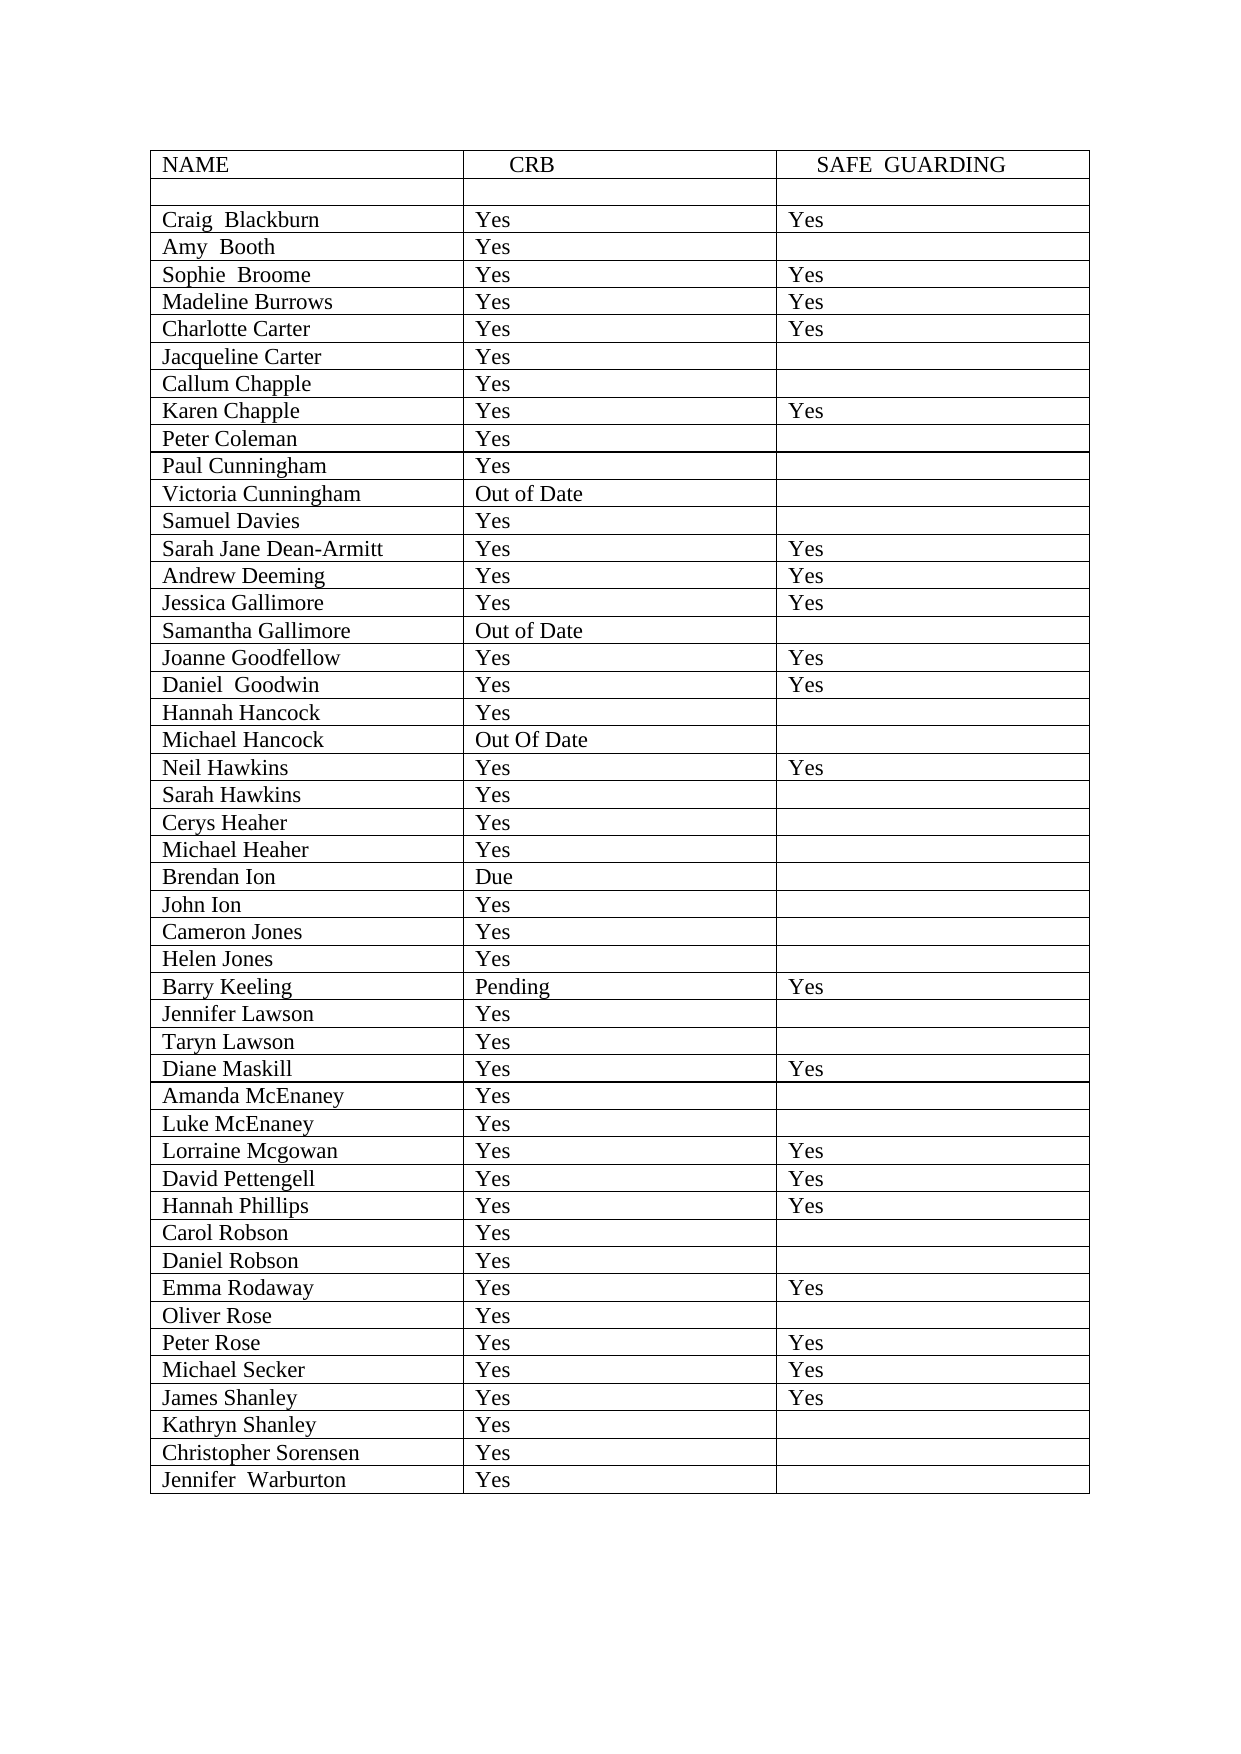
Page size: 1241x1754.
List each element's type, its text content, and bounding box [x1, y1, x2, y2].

table_cell Yes [464, 233, 776, 259]
table_cell Yes [464, 562, 776, 588]
table_cell Victoria Cunningham [151, 480, 463, 506]
table_cell Yes [464, 507, 776, 533]
table_cell Yes [464, 1329, 776, 1355]
table_cell Craig Blackburn [151, 206, 463, 232]
table_cell [777, 1220, 1089, 1246]
table_cell Yes [777, 1329, 1089, 1355]
table_cell Yes [777, 672, 1089, 698]
table_cell Yes [464, 1165, 776, 1191]
table_cell Christopher Sorensen [151, 1439, 463, 1465]
table_cell Peter Rose [151, 1329, 463, 1355]
table_cell Hannah Phillips [151, 1192, 463, 1218]
table_cell Samuel Davies [151, 507, 463, 533]
table_cell Yes [777, 1192, 1089, 1218]
table_cell Yes [464, 206, 776, 232]
table_cell Yes [464, 1110, 776, 1136]
table_cell Yes [777, 288, 1089, 314]
table_cell Sarah Jane Dean-Armitt [151, 535, 463, 561]
table_cell Yes [464, 1028, 776, 1054]
table_cell [777, 781, 1089, 807]
table_cell Neil Hawkins [151, 754, 463, 780]
table_cell Carol Robson [151, 1220, 463, 1246]
table_cell Michael Heaher [151, 836, 463, 862]
table_cell Yes [777, 398, 1089, 424]
table_cell Charlotte Carter [151, 315, 463, 342]
table_cell [777, 946, 1089, 972]
table_cell Yes [464, 809, 776, 835]
table_cell [151, 179, 463, 205]
table_cell Yes [464, 1083, 776, 1109]
table_cell Yes [777, 1274, 1089, 1301]
table_cell Yes [464, 370, 776, 397]
table_cell Amanda McEnaney [151, 1083, 463, 1109]
table_cell Madeline Burrows [151, 288, 463, 314]
table_cell [777, 1028, 1089, 1054]
table_cell Out Of Date [464, 726, 776, 753]
table_cell Brendan Ion [151, 863, 463, 890]
table_cell [777, 1083, 1089, 1109]
table_cell Yes [464, 1302, 776, 1328]
table_cell Amy Booth [151, 233, 463, 259]
table_cell Daniel Goodwin [151, 672, 463, 698]
table_cell [777, 836, 1089, 862]
table_cell [777, 1110, 1089, 1136]
table_cell Yes [464, 946, 776, 972]
table_cell Yes [464, 918, 776, 944]
table_cell [777, 617, 1089, 643]
table_cell Yes [464, 781, 776, 807]
table_cell Yes [464, 398, 776, 424]
table_cell Sarah Hawkins [151, 781, 463, 807]
table_cell Daniel Robson [151, 1247, 463, 1273]
table_cell Yes [464, 1055, 776, 1081]
table_cell Yes [464, 1384, 776, 1410]
table_cell Barry Keeling [151, 973, 463, 999]
table_cell Yes [464, 1000, 776, 1027]
table_cell Michael Hancock [151, 726, 463, 753]
table_cell Andrew Deeming [151, 562, 463, 588]
table_cell Yes [464, 1274, 776, 1301]
table_cell [777, 809, 1089, 835]
table_cell Yes [464, 672, 776, 698]
table_cell Out of Date [464, 617, 776, 643]
table_cell [777, 1302, 1089, 1328]
table_cell Cameron Jones [151, 918, 463, 944]
table_cell Pending [464, 973, 776, 999]
table_cell Taryn Lawson [151, 1028, 463, 1054]
table_cell Samantha Gallimore [151, 617, 463, 643]
table_cell [777, 480, 1089, 506]
table_cell [777, 699, 1089, 725]
table_cell Yes [464, 343, 776, 369]
table_header SAFE GUARDING [777, 151, 1089, 177]
table_cell Peter Coleman [151, 425, 463, 451]
table_cell Yes [464, 1439, 776, 1465]
table_cell Yes [777, 644, 1089, 671]
table_cell [777, 1411, 1089, 1438]
table_cell Yes [777, 535, 1089, 561]
table_cell Oliver Rose [151, 1302, 463, 1328]
table_cell Yes [464, 589, 776, 616]
table_cell Yes [464, 1356, 776, 1383]
table_cell Yes [464, 1137, 776, 1164]
table_cell Yes [464, 1192, 776, 1218]
table_cell Yes [464, 1466, 776, 1492]
table_cell Yes [777, 1137, 1089, 1164]
table_cell Lorraine Mcgowan [151, 1137, 463, 1164]
table_cell James Shanley [151, 1384, 463, 1410]
table_cell [777, 425, 1089, 451]
table_cell [777, 343, 1089, 369]
table_cell [777, 179, 1089, 205]
table_cell Jacqueline Carter [151, 343, 463, 369]
table_cell Kathryn Shanley [151, 1411, 463, 1438]
table_cell Jennifer Lawson [151, 1000, 463, 1027]
table_cell [777, 891, 1089, 917]
table_cell Yes [464, 315, 776, 342]
table_cell Yes [464, 836, 776, 862]
table_cell Yes [464, 535, 776, 561]
table_cell [777, 1439, 1089, 1465]
table_cell Yes [777, 1356, 1089, 1383]
table_cell [777, 918, 1089, 944]
table_cell Callum Chapple [151, 370, 463, 397]
table_cell Yes [464, 699, 776, 725]
table_cell [777, 863, 1089, 890]
table_cell Yes [777, 562, 1089, 588]
table_cell Emma Rodaway [151, 1274, 463, 1301]
table_cell Paul Cunningham [151, 453, 463, 479]
table_cell Yes [464, 754, 776, 780]
table_cell David Pettengell [151, 1165, 463, 1191]
table_cell Joanne Goodfellow [151, 644, 463, 671]
table_cell Out of Date [464, 480, 776, 506]
table_cell Yes [464, 1220, 776, 1246]
table_cell Jessica Gallimore [151, 589, 463, 616]
table_cell [777, 1000, 1089, 1027]
table_cell Yes [777, 315, 1089, 342]
table_header NAME [151, 151, 463, 177]
table_cell Yes [464, 425, 776, 451]
table_cell Yes [464, 453, 776, 479]
table_cell [777, 453, 1089, 479]
table_cell Yes [777, 1055, 1089, 1081]
table_cell Yes [777, 754, 1089, 780]
table_cell [777, 507, 1089, 533]
table_cell Jennifer Warburton [151, 1466, 463, 1492]
table_cell Yes [464, 1411, 776, 1438]
table_cell Hannah Hancock [151, 699, 463, 725]
table_cell Cerys Heaher [151, 809, 463, 835]
table_cell Yes [777, 261, 1089, 287]
table_cell Yes [777, 589, 1089, 616]
table_cell Helen Jones [151, 946, 463, 972]
table_cell [777, 370, 1089, 397]
table_cell Diane Maskill [151, 1055, 463, 1081]
table_cell [464, 179, 776, 205]
table_cell Yes [777, 1165, 1089, 1191]
table_cell Yes [777, 1384, 1089, 1410]
table_cell Sophie Broome [151, 261, 463, 287]
table_cell Yes [464, 288, 776, 314]
table_cell Due [464, 863, 776, 890]
table_cell [777, 1247, 1089, 1273]
table_header CRB [464, 151, 776, 177]
table_cell Yes [777, 973, 1089, 999]
table_cell Yes [464, 261, 776, 287]
table_cell [777, 233, 1089, 259]
table_cell Yes [464, 891, 776, 917]
table_cell Luke McEnaney [151, 1110, 463, 1136]
table_cell Karen Chapple [151, 398, 463, 424]
table_cell [777, 1466, 1089, 1492]
table_cell Michael Secker [151, 1356, 463, 1383]
table_cell Yes [464, 644, 776, 671]
table_cell John Ion [151, 891, 463, 917]
table_cell Yes [777, 206, 1089, 232]
table_cell [777, 726, 1089, 753]
table_cell Yes [464, 1247, 776, 1273]
